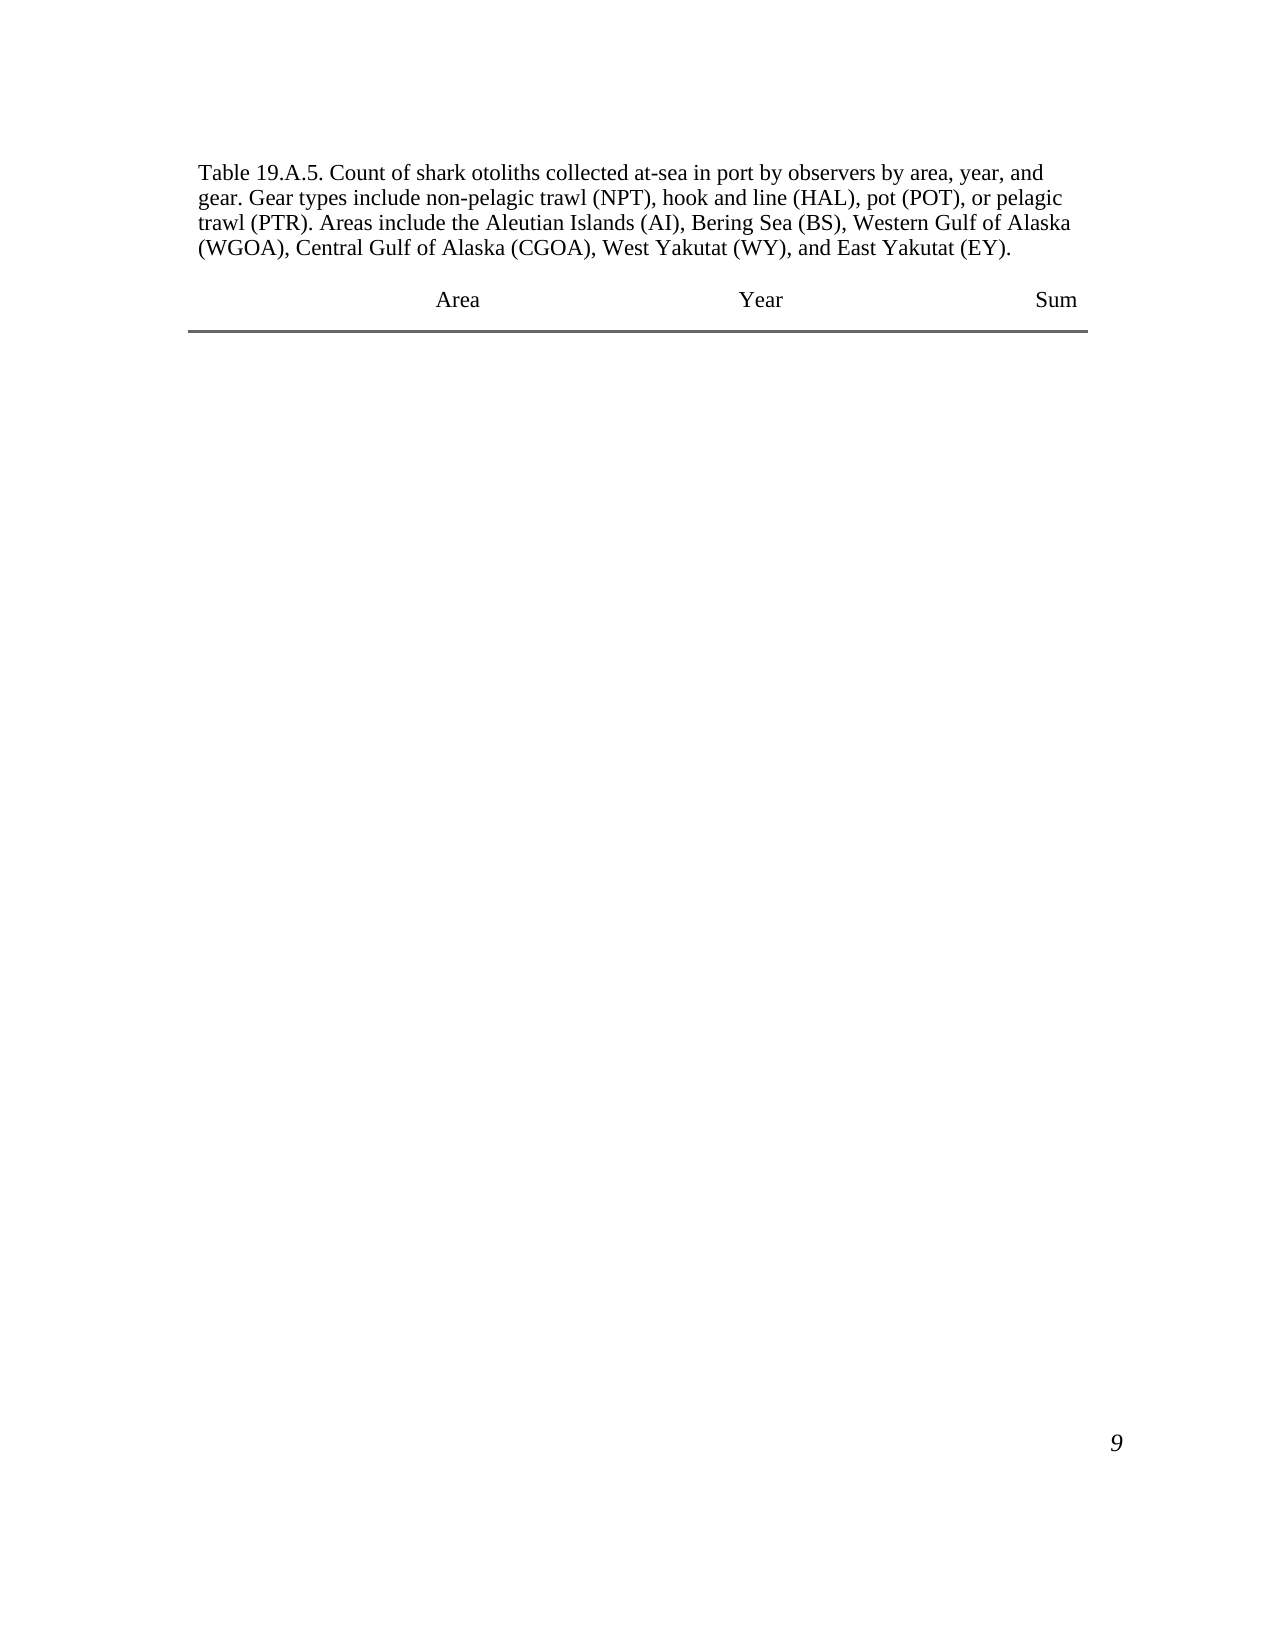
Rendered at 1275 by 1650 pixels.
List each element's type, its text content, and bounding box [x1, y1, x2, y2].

table_cell Area [188, 271, 490, 329]
table_cell Year [490, 271, 793, 329]
table_header Table 19.A.5. Count of shark otoliths collected at-sea in port by observers by area, year, and gear. Gear types include non-pelagic trawl (NPT), hook and line (HAL), pot (POT), or pelagic trawl (PTR). Areas include the Aleutian Islands (AI), Bering Sea (BS), Western Gulf of Alaska (WGOA), Central Gulf of Alaska (CGOA), West Yakutat (WY), and East Yakutat (EY). [188, 150, 1088, 271]
table_cell Sum [793, 271, 1088, 329]
